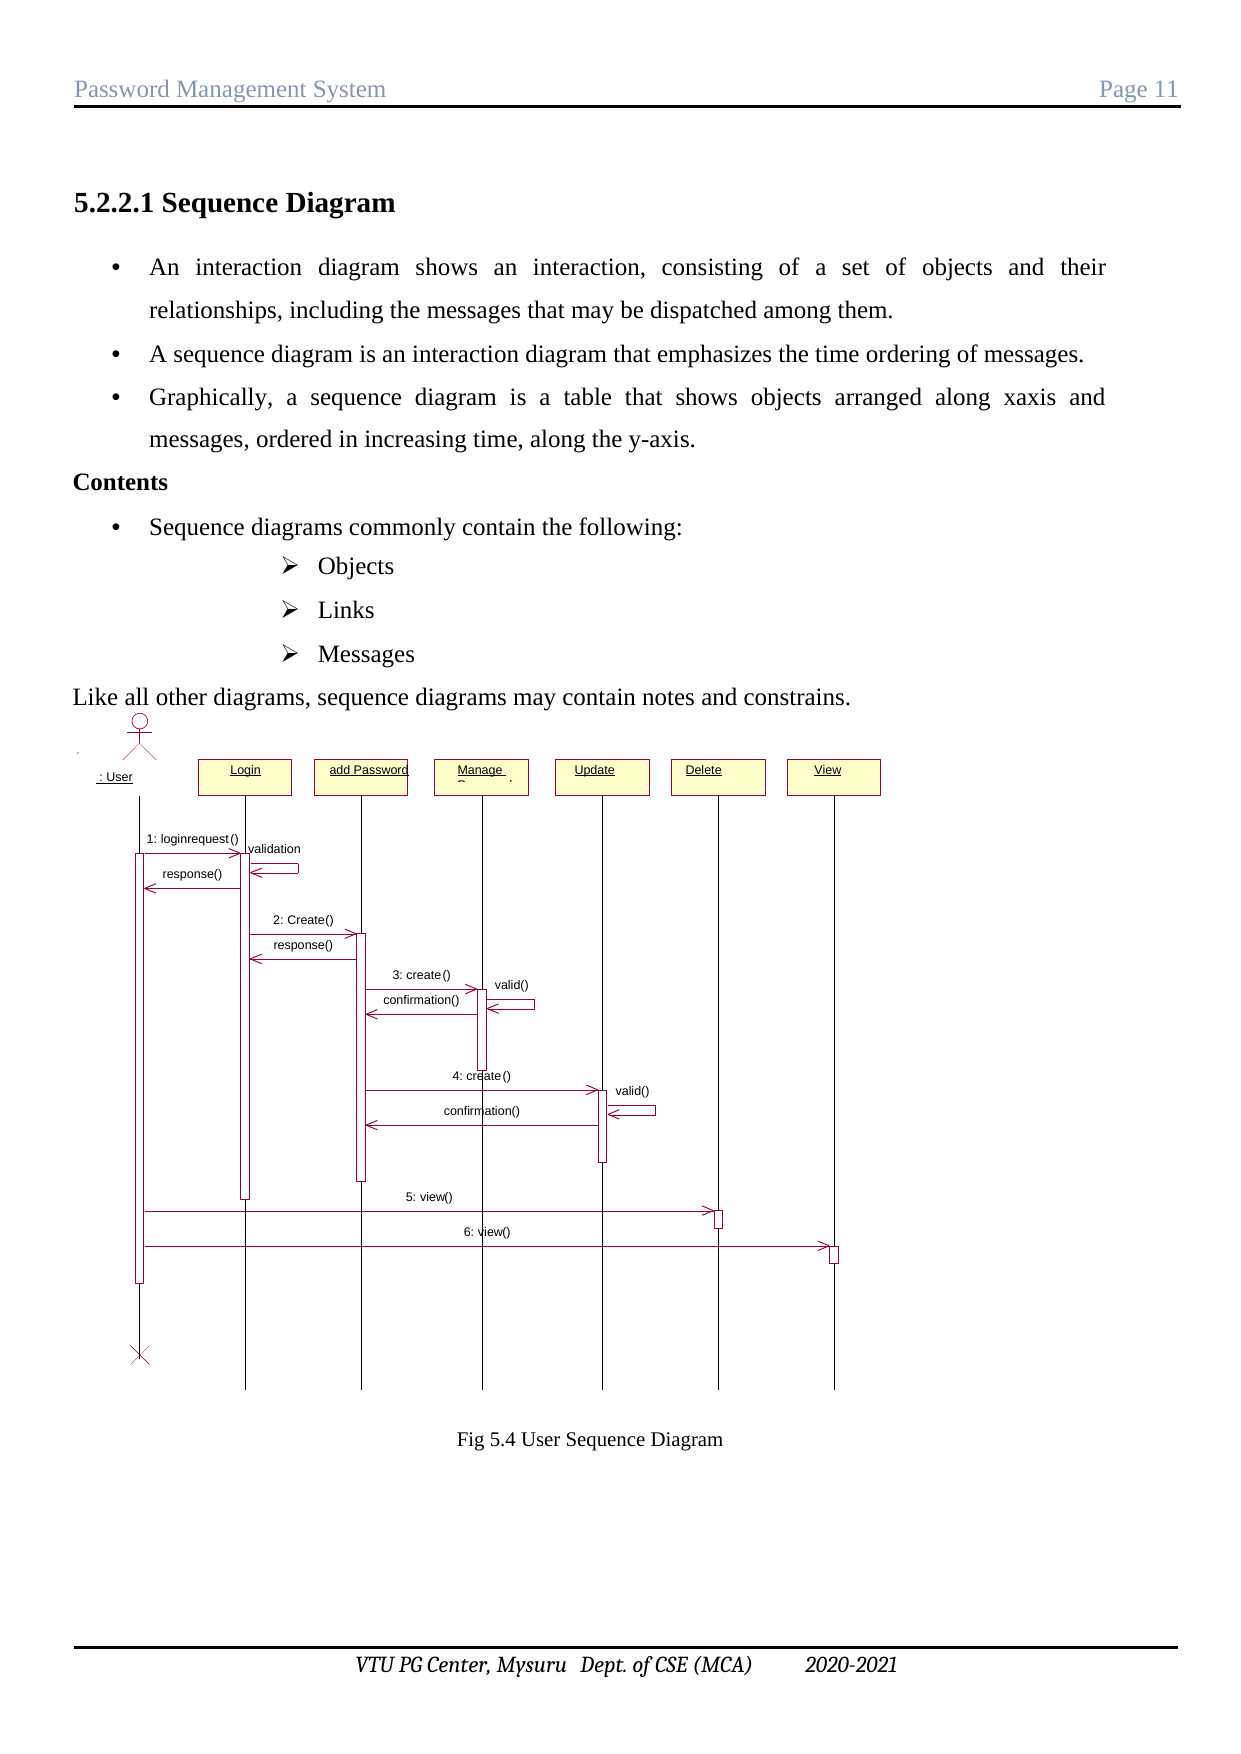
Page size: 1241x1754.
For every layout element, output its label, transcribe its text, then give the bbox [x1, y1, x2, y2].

list Objects [280, 551, 1107, 580]
list Links [280, 595, 1107, 624]
list A sequence diagram is an interaction diagram that emphasizes the time ordering of messages. [111, 338, 1107, 367]
text Like all other diagrams, sequence diagrams may contain notes and constrains. [72, 682, 1107, 711]
text Fig 5.4 User Sequence Diagram [74, 1427, 1106, 1451]
text Contents [72, 467, 1181, 496]
list Sequence diagrams commonly contain the following: [111, 512, 1107, 541]
list Graphically, a sequence diagram is a table that shows objects arranged along xaxis and messages, ordered in increasing time, along the y-axis. [111, 382, 1107, 453]
subtitle 5.2.2.1 Sequence Diagram [74, 185, 1181, 218]
list Messages [280, 639, 1107, 668]
list An interaction diagram shows an interaction, consisting of a set of objects and their relationships, including the messages that may be dispatched among them. [111, 252, 1107, 324]
